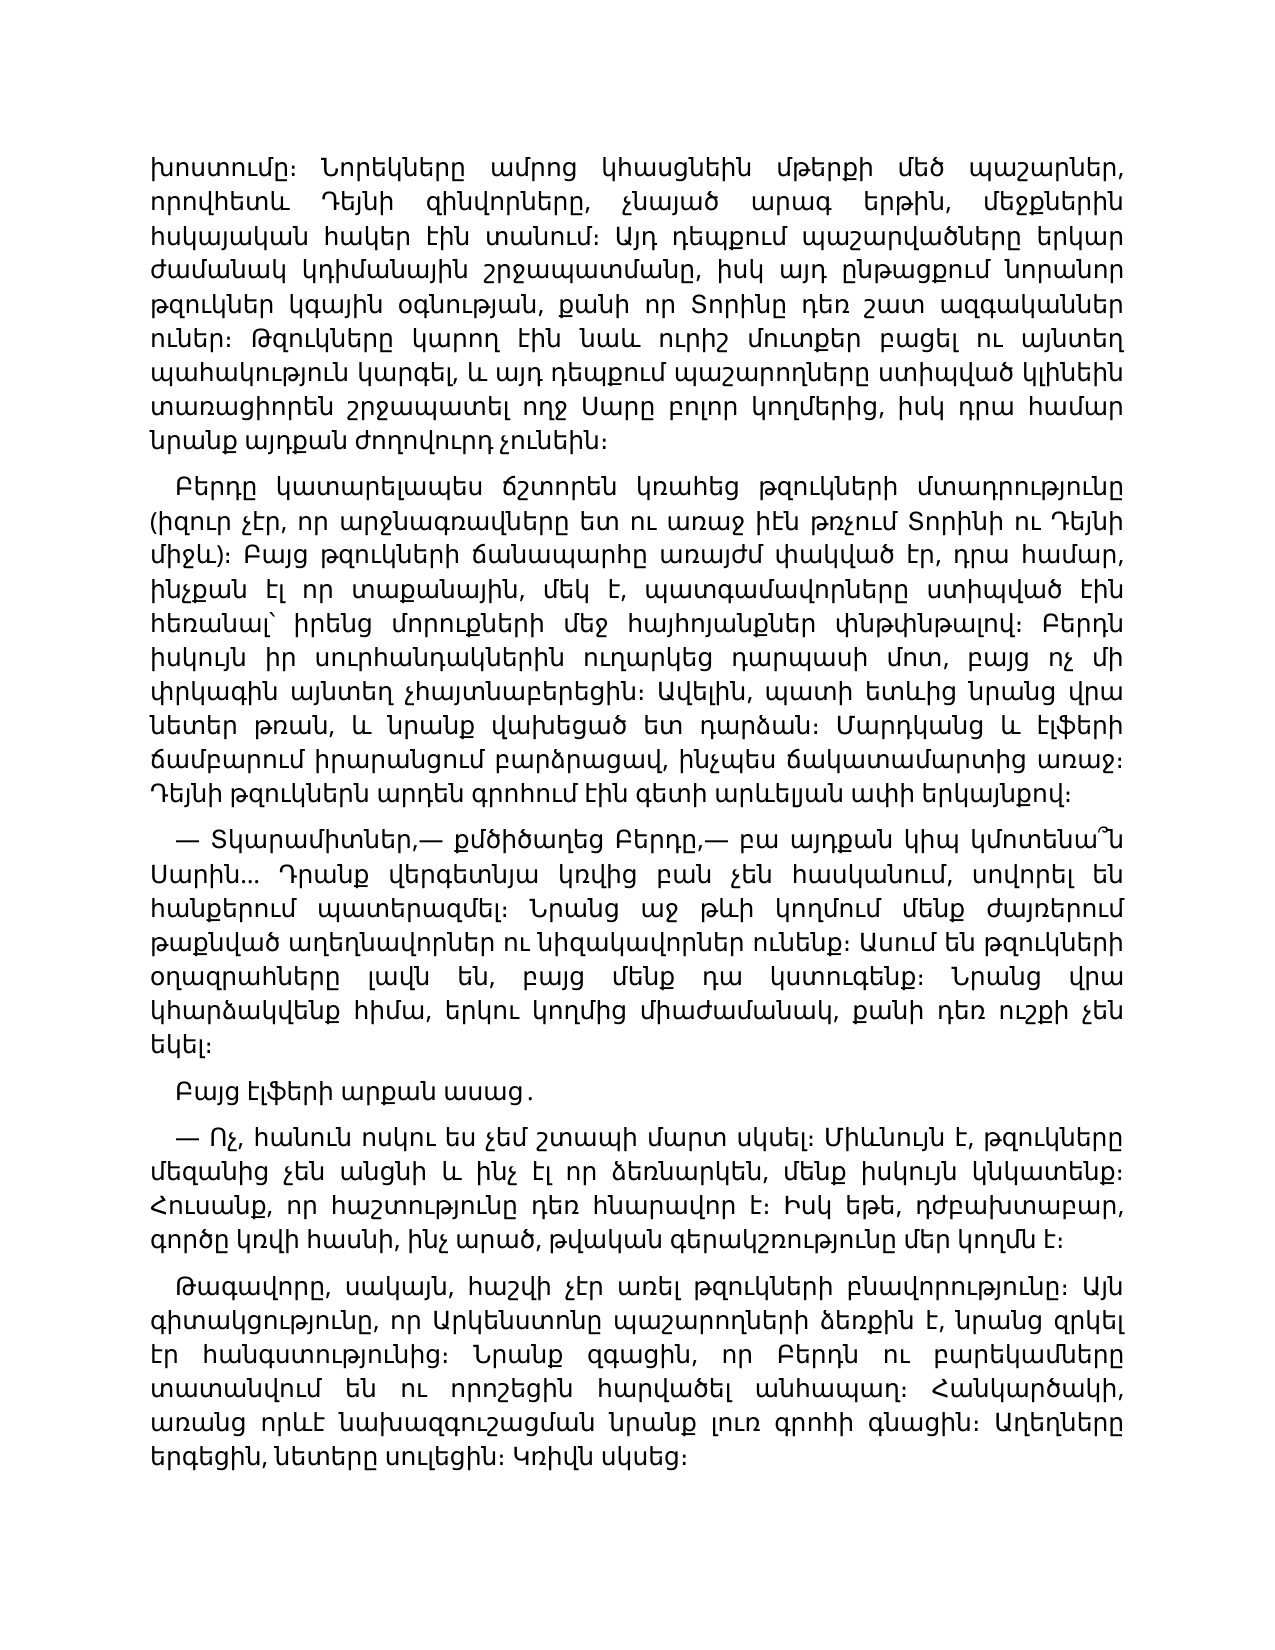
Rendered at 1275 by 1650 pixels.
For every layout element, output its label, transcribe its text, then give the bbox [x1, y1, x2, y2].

text Բերդը կատարելապես ճշտորեն կռահեց թզուկների մտադրությունը (իզուր չէր, որ արջնագռավները ետ ու առաջ իէն թռչում Տորինի ու Դեյնի միջև)։ Բայց թզուկների ճանապարհը առայժմ փակված էր, դրա համար, ինչքան էլ որ տաքանային, մեկ է, պատգամավորները ստիպված էին հեռանալ՝ իրենց մորուքների մեջ հայհոյանքներ փնթփնթալով։ Բերդն իսկույն իր սուրհանդակներին ուղարկեց դարպասի մոտ, բայց ոչ մի փրկագին այնտեղ չհայտնաբերեցին։ Ավելին, պատի ետևից նրանց վրա նետեր թռան, և նրանք վախեցած ետ դարձան։ Մարդկանց և էլֆերի ճամբարում իրարանցում բարձրացավ, ինչպես ճակատամարտից առաջ։ Դեյնի թզուկներն արդեն գրոհում էին գետի արևելյան ափի երկայնքով։ [150, 469, 1125, 810]
text Թագավորը, սակայն, հաշվի չէր առել թզուկների բնավորությունը։ Այն գիտակցությունը, որ Արկենստոնը պաշարողների ձեռքին է, նրանց զրկել էր հանգստությունից։ Նրանք զգացին, որ Բերդն ու բարեկամները տատանվում են ու որոշեցին հարվածել անհապաղ։ Հանկարծակի, առանց որևէ նախազգուշացման նրանք լուռ գրոհի գնացին։ Աղեղները երգեցին, նետերը սուլեցին։ Կռիվն սկսեց։ [150, 1268, 1125, 1473]
text ― Ոչ, հանուն ոսկու ես չեմ շտապի մարտ սկսել։ Միևնույն է, թզուկները մեզանից չեն անցնի և ինչ էլ որ ձեռնարկեն, մենք իսկույն կնկատենք։ Հուսանք, որ հաշտությունը դեռ հնարավոր է։ Իսկ եթե, դժբախտաբար, գործը կռվի հասնի, ինչ արած, թվական գերակշռությունը մեր կողմն է։ [150, 1120, 1125, 1256]
text Բայց էլֆերի արքան ասաց․ [150, 1073, 1125, 1107]
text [150, 150, 1125, 457]
text ― Տկարամիտներ,― քմծիծաղեց Բերդը,― բա այդքան կիպ կմոտենա՞ն Սարին… Դրանք վերգետնյա կռվից բան չեն հասկանում, սովորել են հանքերում պատերազմել։ Նրանց աջ թևի կողմում մենք ժայռերում թաքնված աղեղնավորներ ու նիզակավորներ ունենք։ Ասում են թզուկների օղազրահները լավն են, բայց մենք դա կստուգենք։ Նրանց վրա կհարձակվենք հիմա, երկու կողմից միաժամանակ, քանի դեռ ուշքի չեն եկել։ [150, 822, 1125, 1061]
